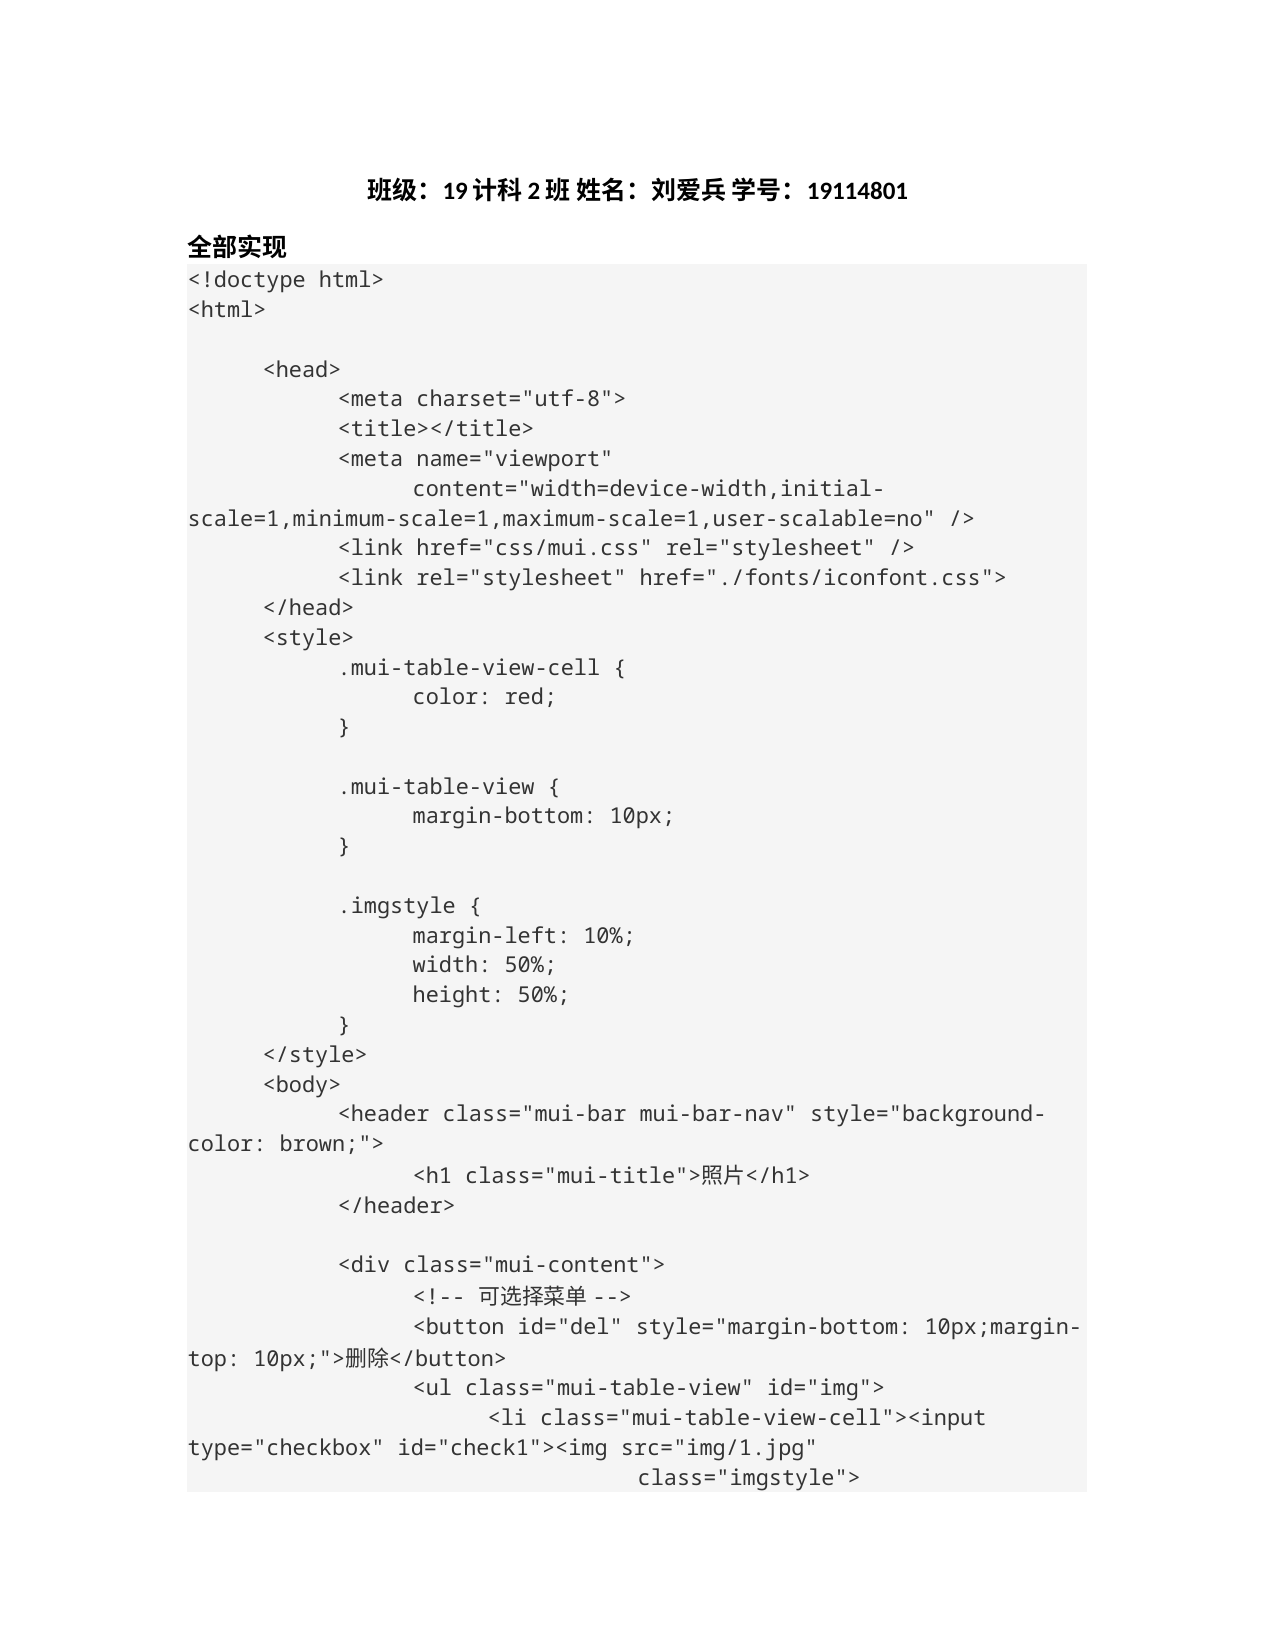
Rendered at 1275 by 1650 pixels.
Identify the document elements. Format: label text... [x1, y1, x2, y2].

text <button id="del" style="margin-bottom: 10px;margin-top: 10px;">删除</button> [187, 1311, 1087, 1372]
text <!doctype html> [187, 264, 1087, 294]
text </head> [187, 592, 1087, 622]
text <title></title> [187, 413, 1087, 443]
text margin-left: 10%; [187, 919, 1087, 949]
text <meta name="viewport" [187, 443, 1087, 473]
text <!-- 可选择菜单 --> [187, 1279, 1087, 1311]
text <h1 class="mui-title">照片</h1> [187, 1158, 1087, 1190]
text } [187, 830, 1087, 860]
text <header class="mui-bar mui-bar-nav" style="background-color: brown;"> [187, 1098, 1087, 1158]
text <html> [187, 294, 1087, 324]
text <body> [187, 1068, 1087, 1098]
text class="imgstyle"> [187, 1462, 1087, 1492]
text <style> [187, 622, 1087, 651]
text .mui-table-view { [187, 771, 1087, 800]
text <ul class="mui-table-view" id="img"> [187, 1372, 1087, 1402]
text .mui-table-view-cell { [187, 651, 1087, 681]
text color: red; [187, 681, 1087, 711]
text <div class="mui-content"> [187, 1249, 1087, 1279]
text } [187, 711, 1087, 741]
text height: 50%; [187, 979, 1087, 1009]
text <meta charset="utf-8"> [187, 383, 1087, 413]
subtitle 全部实现 [187, 228, 1087, 264]
text <head> [187, 353, 1087, 383]
text margin-bottom: 10px; [187, 800, 1087, 830]
text <link href="css/mui.css" rel="stylesheet" /> [187, 532, 1087, 562]
text </header> [187, 1190, 1087, 1219]
text .imgstyle { [187, 890, 1087, 919]
text <link rel="stylesheet" href="./fonts/iconfont.css"> [187, 562, 1087, 592]
subtitle 班级：19计科2班 姓名：刘爱兵 学号：19114801 [187, 171, 1087, 207]
text width: 50%; [187, 949, 1087, 979]
text <li class="mui-table-view-cell"><input type="checkbox" id="check1"><img src="img/1.jpg" [187, 1402, 1087, 1462]
text </style> [187, 1039, 1087, 1068]
text } [187, 1009, 1087, 1039]
text content="width=device-width,initial-scale=1,minimum-scale=1,maximum-scale=1,user-scalable=no" /> [187, 473, 1087, 532]
